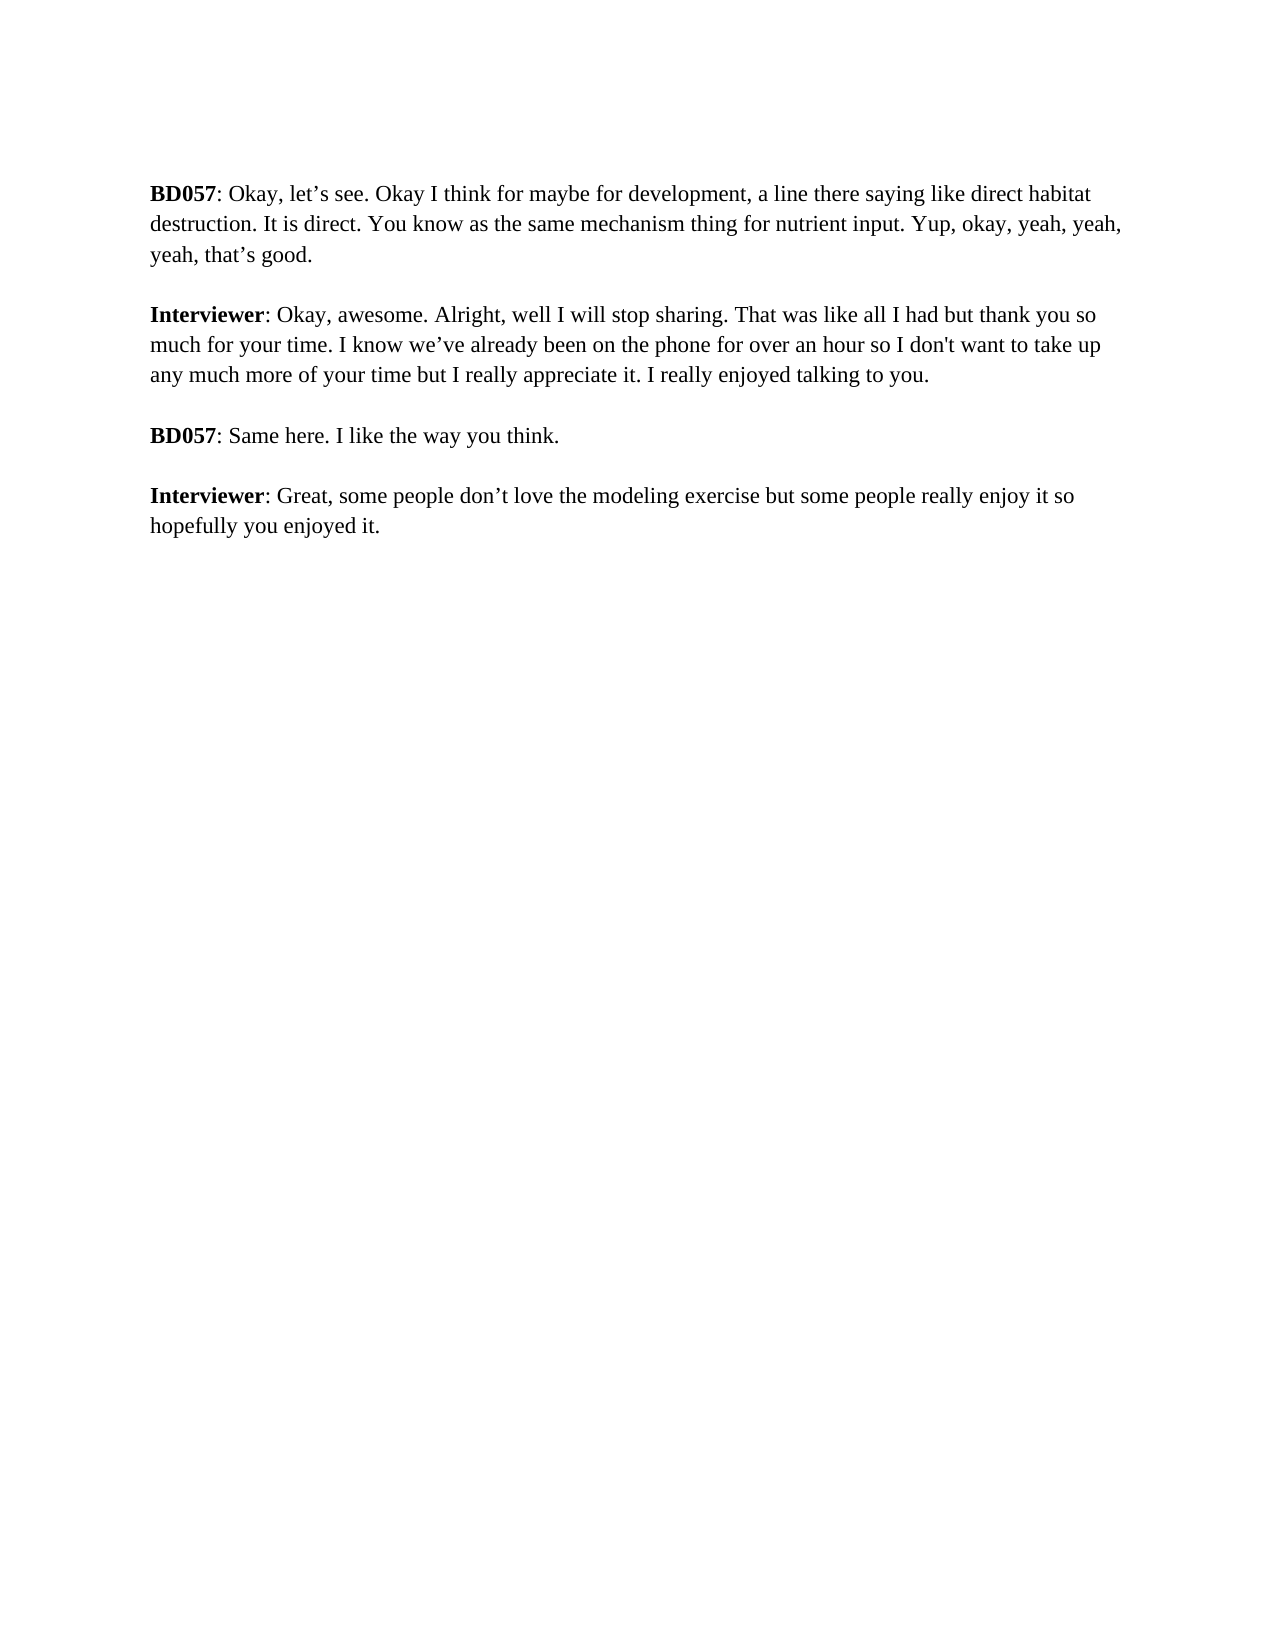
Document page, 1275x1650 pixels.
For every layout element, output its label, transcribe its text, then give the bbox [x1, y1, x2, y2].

text Interviewer: Okay, awesome. Alright, well I will stop sharing. That was like all I had but thank you so much for your time. I know we’ve already been on the phone for over an hour so I don't want to take up any much more of your time but I really appreciate it. I really enjoyed talking to you. [150, 301, 1125, 388]
text BD057: Okay, let’s see. Okay I think for maybe for development, a line there saying like direct habitat destruction. It is direct. You know as the same mechanism thing for nutrient input. Yup, okay, yeah, yeah, yeah, that’s good. [150, 180, 1125, 267]
text BD057: Same here. I like the way you think. [150, 422, 1125, 448]
text Interviewer: Great, some people don’t love the modeling exercise but some people really enjoy it so hopefully you enjoyed it. [150, 482, 1125, 539]
